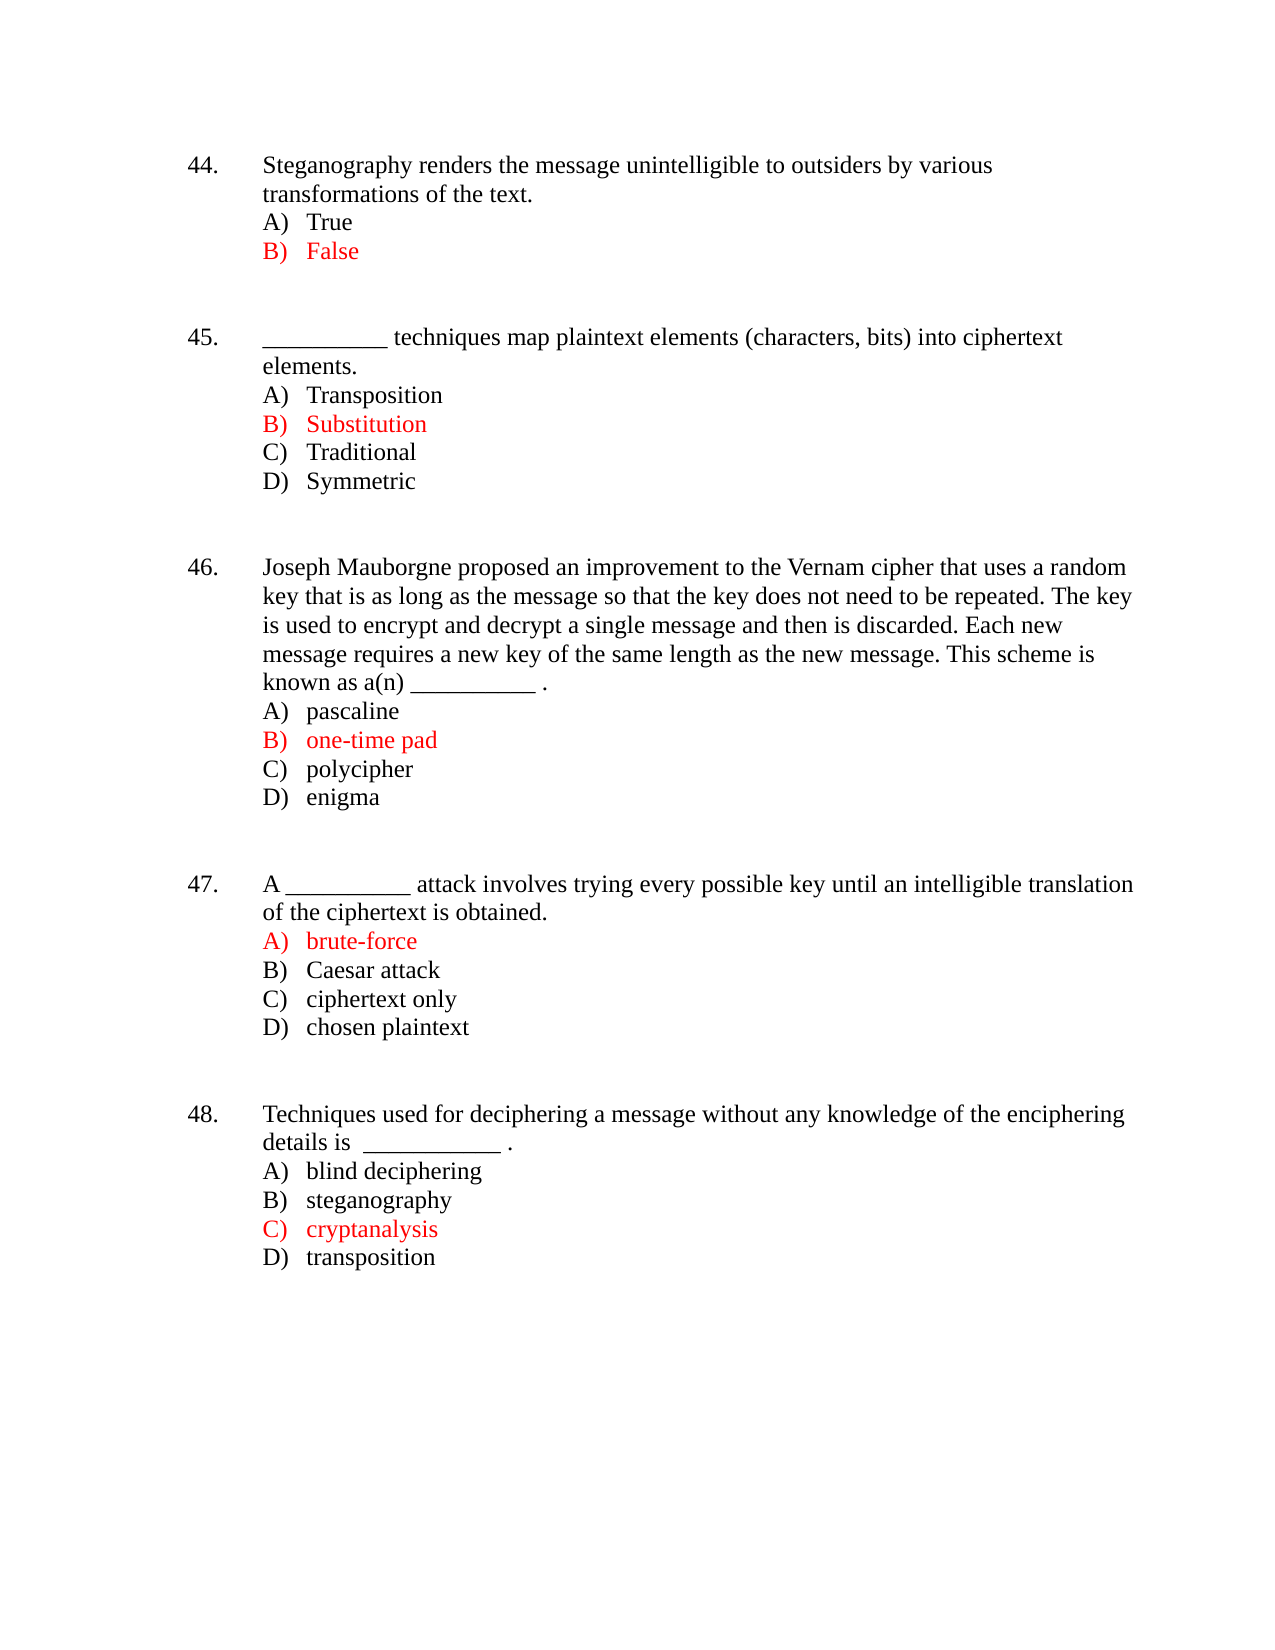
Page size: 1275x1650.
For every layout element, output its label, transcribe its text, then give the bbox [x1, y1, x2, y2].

table_header Joseph Mauborgne proposed an improvement to the Vernam cipher that uses a random key that is as long as the message so that the key does not need to be repeated. The key is used to encrypt and decrypt a single message and then is discarded. Each new message requires a new key of the same length as the new message. This scheme is known as a(n) __________ . [256, 553, 1156, 696]
table_cell B) [256, 955, 300, 984]
table_cell B) [256, 409, 300, 437]
table_cell Traditional [300, 438, 1156, 466]
table_cell True [300, 208, 1156, 236]
table_cell A) [256, 380, 300, 409]
table_cell D) [256, 1013, 300, 1041]
table_cell blind deciphering [300, 1156, 1156, 1185]
table_header 46. [181, 553, 256, 696]
table_cell steganography [300, 1185, 1156, 1214]
table_cell polycipher [300, 754, 1156, 782]
table_cell ciphertext only [300, 984, 1156, 1012]
table_cell C) [256, 438, 300, 466]
table_cell Transposition [300, 380, 1156, 409]
table_header Techniques used for deciphering a message without any knowledge of the enciphering details is ___________ . [256, 1099, 1156, 1156]
table_cell A) [256, 208, 300, 236]
table_cell Caesar attack [300, 955, 1156, 984]
table_cell A) [256, 926, 300, 955]
table_cell chosen plaintext [300, 1013, 1156, 1041]
table_cell D) [256, 783, 300, 811]
table_header 45. [181, 323, 256, 380]
table_cell A) [256, 696, 300, 725]
table_cell D) [256, 466, 300, 495]
table_cell C) [256, 1214, 300, 1242]
table_cell enigma [300, 783, 1156, 811]
table_cell B) [256, 725, 300, 754]
table_cell False [300, 236, 1156, 265]
table_cell pascaline [300, 696, 1156, 725]
table_cell C) [256, 984, 300, 1012]
table_cell brute-force [300, 926, 1156, 955]
table_cell Substitution [300, 409, 1156, 437]
table_cell A) [256, 1156, 300, 1185]
table_cell D) [256, 1243, 300, 1271]
table_cell Symmetric [300, 466, 1156, 495]
table_header __________ techniques map plaintext elements (characters, bits) into ciphertext elements. [256, 323, 1156, 380]
table_cell B) [256, 236, 300, 265]
table_header 48. [181, 1099, 256, 1156]
table_header 44. [181, 150, 256, 207]
table_cell one-time pad [300, 725, 1156, 754]
table_cell transposition [300, 1243, 1156, 1271]
table_cell cryptanalysis [300, 1214, 1156, 1242]
table_cell B) [256, 1185, 300, 1214]
table_cell C) [256, 754, 300, 782]
table_header Steganography renders the message unintelligible to outsiders by various transformations of the text. [256, 150, 1156, 207]
table_header 47. [181, 869, 256, 926]
table_header A __________ attack involves trying every possible key until an intelligible translation of the ciphertext is obtained. [256, 869, 1156, 926]
